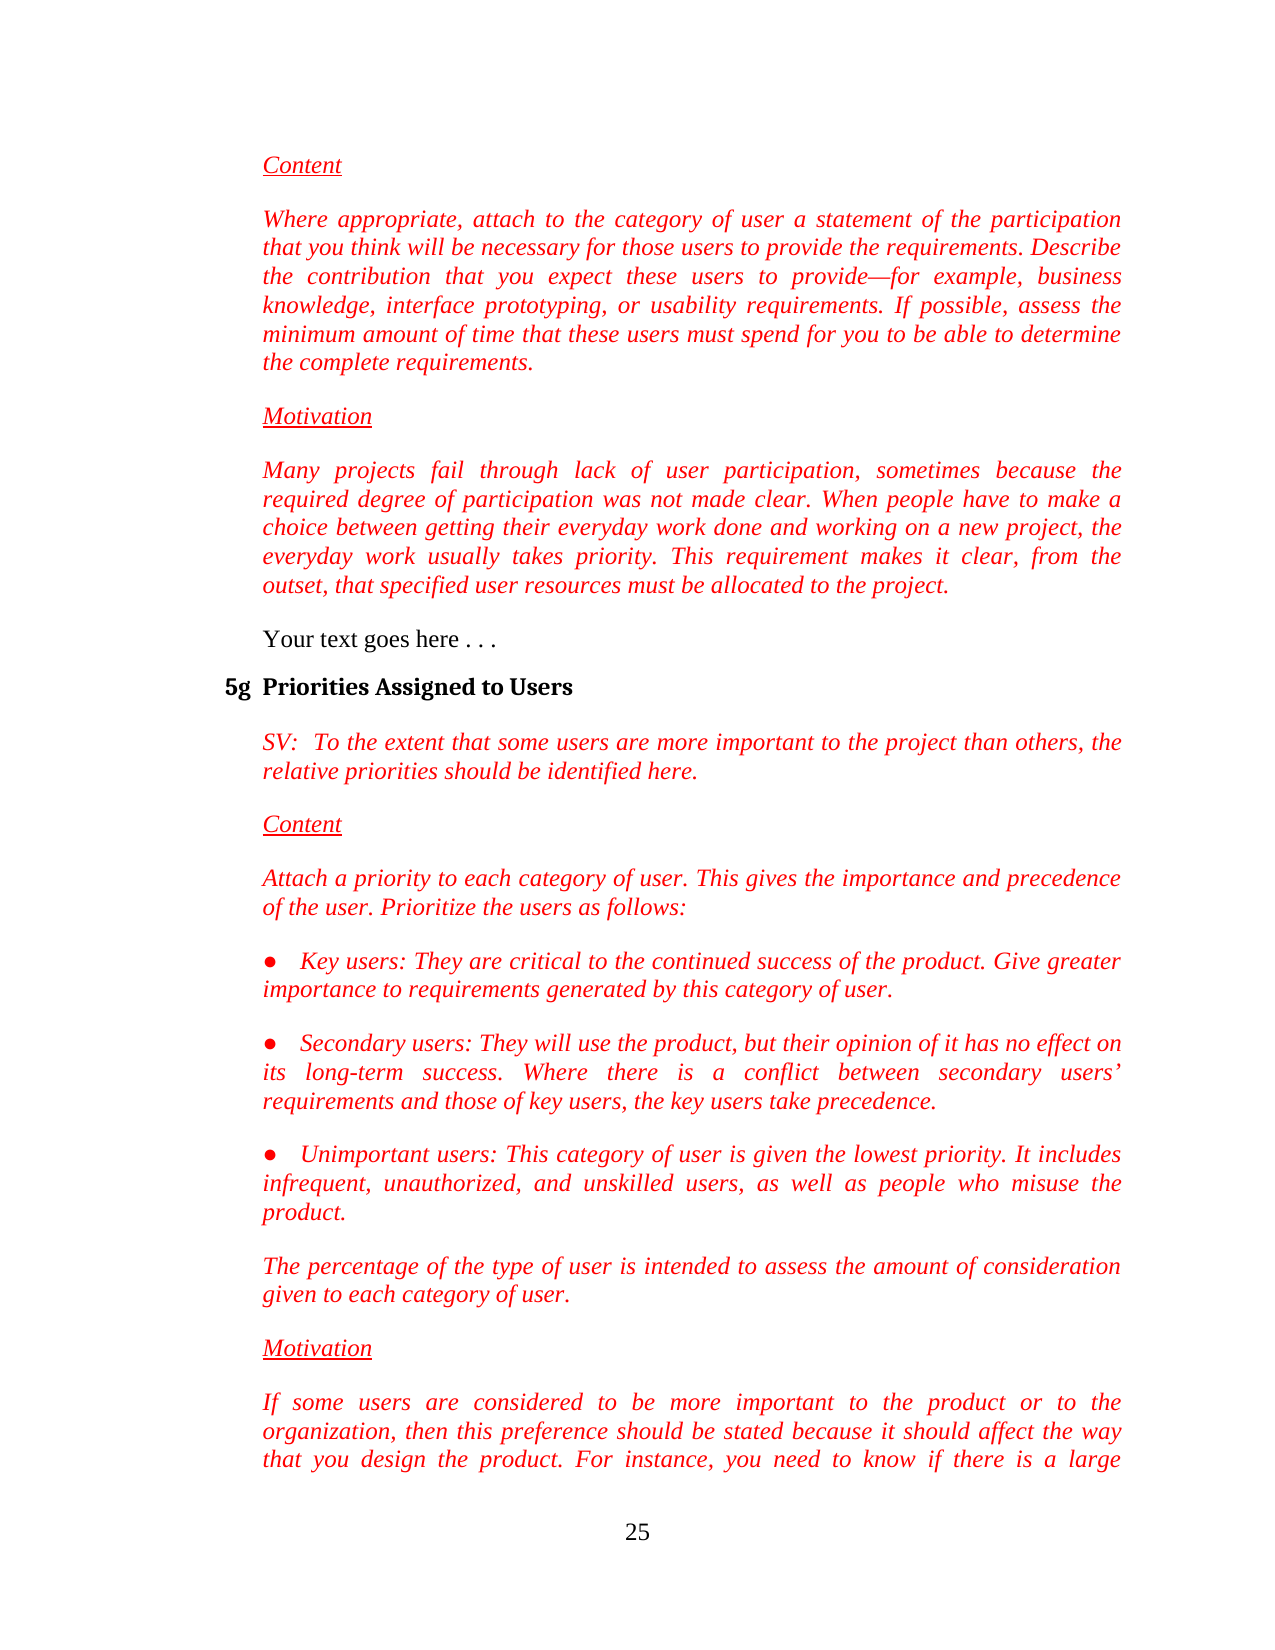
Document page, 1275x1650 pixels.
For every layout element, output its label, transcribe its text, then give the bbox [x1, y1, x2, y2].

subtitle Content [262, 150, 1125, 179]
subtitle Content [262, 809, 1125, 838]
text Many projects fail through lack of user participation, sometimes because the required degree of participation was not made clear. When people have to make a choice between getting their everyday work done and working on a new project, the everyday work usually takes priority. This requirement makes it clear, from the outset, that specified user resources must be allocated to the project. [262, 455, 1125, 599]
text Your text goes here . . . [262, 624, 1125, 652]
subtitle Motivation [262, 1333, 1125, 1362]
subtitle Priorities Assigned to Users [225, 673, 1125, 702]
text ● Secondary users: They will use the product, but their opinion of it has no effect on its long-term success. Where there is a conflict between secondary users’ requirements and those of key users, the key users take precedence. [262, 1028, 1125, 1114]
text ● Unimportant users: This category of user is given the lowest priority. It includes infrequent, unauthorized, and unskilled users, as well as people who misuse the product. [262, 1139, 1125, 1226]
text ● Key users: They are critical to the continued success of the product. Give greater importance to requirements generated by this category of user. [262, 946, 1125, 1003]
text SV: To the extent that some users are more important to the project than others, the relative priorities should be identified here. [262, 727, 1125, 784]
text The percentage of the type of user is intended to assess the amount of consideration given to each category of user. [262, 1251, 1125, 1308]
text Where appropriate, attach to the category of user a statement of the participation that you think will be necessary for those users to provide the requirements. Describe the contribution that you expect these users to provide—for example, business knowledge, interface prototyping, or usability requirements. If possible, assess the minimum amount of time that these users must spend for you to be able to determine the complete requirements. [262, 204, 1125, 376]
text Attach a priority to each category of user. This gives the importance and precedence of the user. Prioritize the users as follows: [262, 863, 1125, 921]
subtitle Motivation [262, 401, 1125, 430]
